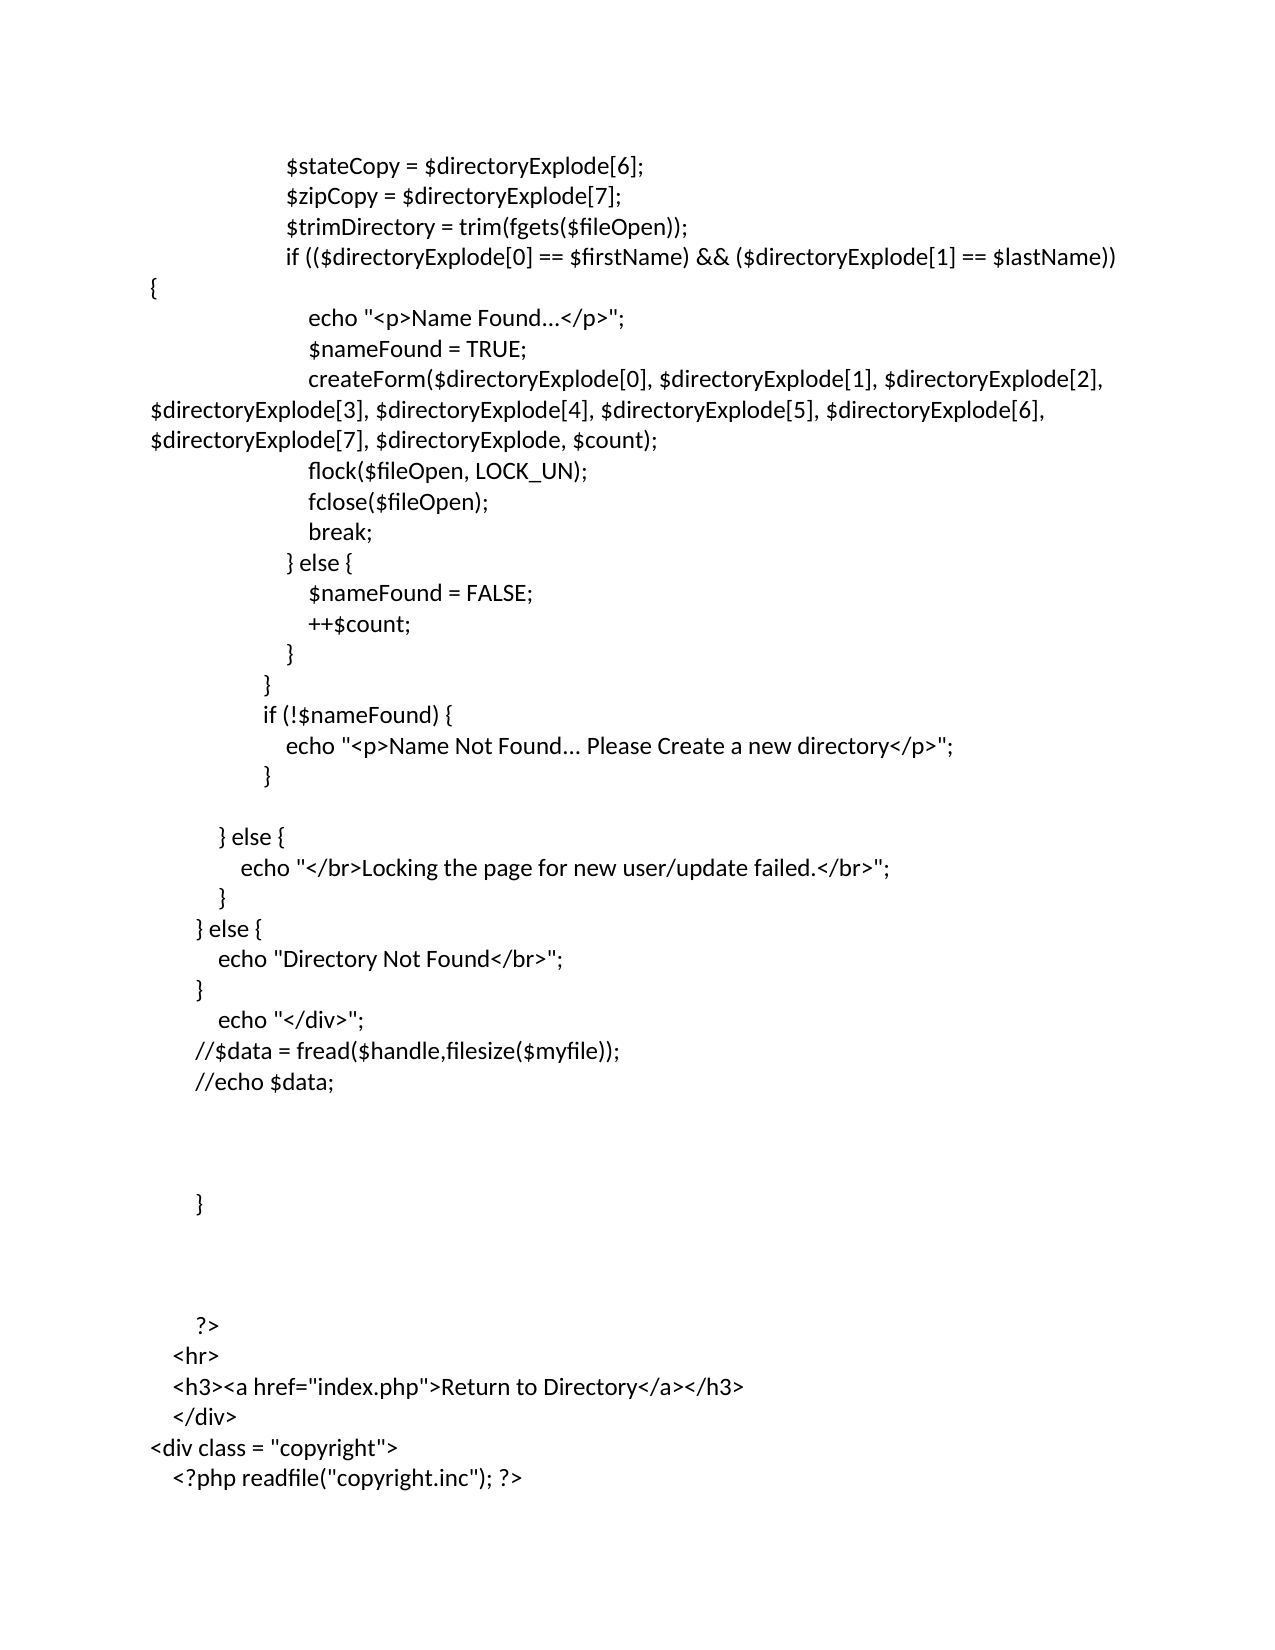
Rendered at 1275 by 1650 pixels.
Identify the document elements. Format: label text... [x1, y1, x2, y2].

text <?php readfile("copyright.inc"); ?> [150, 1462, 1125, 1493]
text break; [150, 516, 1125, 547]
text } else { [150, 913, 1125, 943]
text $stateCopy = $directoryExplode[6]; [150, 150, 1125, 181]
text $nameFound = TRUE; [150, 333, 1125, 364]
text $nameFound = FALSE; [150, 577, 1125, 608]
text if (!$nameFound) { [150, 699, 1125, 730]
text } [150, 974, 1125, 1004]
text //echo $data; [150, 1066, 1125, 1096]
text flock($fileOpen, LOCK_UN); [150, 455, 1125, 486]
text ?> [150, 1310, 1125, 1340]
text echo "</div>"; [150, 1004, 1125, 1035]
text if (($directoryExplode[0] == $firstName) && ($directoryExplode[1] == $lastName)) { [150, 242, 1125, 303]
text echo "</br>Locking the page for new user/update failed.</br>"; [150, 852, 1125, 882]
text createForm($directoryExplode[0], $directoryExplode[1], $directoryExplode[2], $directoryExplode[3], $directoryExplode[4], $directoryExplode[5], $directoryExplode[6], $directoryExplode[7], $directoryExplode, $count); [150, 364, 1125, 455]
text } else { [150, 821, 1125, 852]
text </div> [150, 1401, 1125, 1432]
text echo "Directory Not Found</br>"; [150, 943, 1125, 974]
text } [150, 669, 1125, 699]
text } else { [150, 547, 1125, 577]
text <hr> [150, 1340, 1125, 1371]
text } [150, 1188, 1125, 1218]
text echo "<p>Name Not Found... Please Create a new directory</p>"; [150, 730, 1125, 760]
text echo "<p>Name Found...</p>"; [150, 303, 1125, 333]
text //$data = fread($handle,filesize($myfile)); [150, 1035, 1125, 1066]
text } [150, 882, 1125, 913]
text } [150, 760, 1125, 791]
text $zipCopy = $directoryExplode[7]; [150, 181, 1125, 211]
text $trimDirectory = trim(fgets($fileOpen)); [150, 211, 1125, 242]
text ++$count; [150, 608, 1125, 638]
text fclose($fileOpen); [150, 486, 1125, 516]
text } [150, 638, 1125, 669]
text <h3><a href="index.php">Return to Directory</a></h3> [150, 1371, 1125, 1401]
text <div class = "copyright"> [150, 1432, 1125, 1462]
